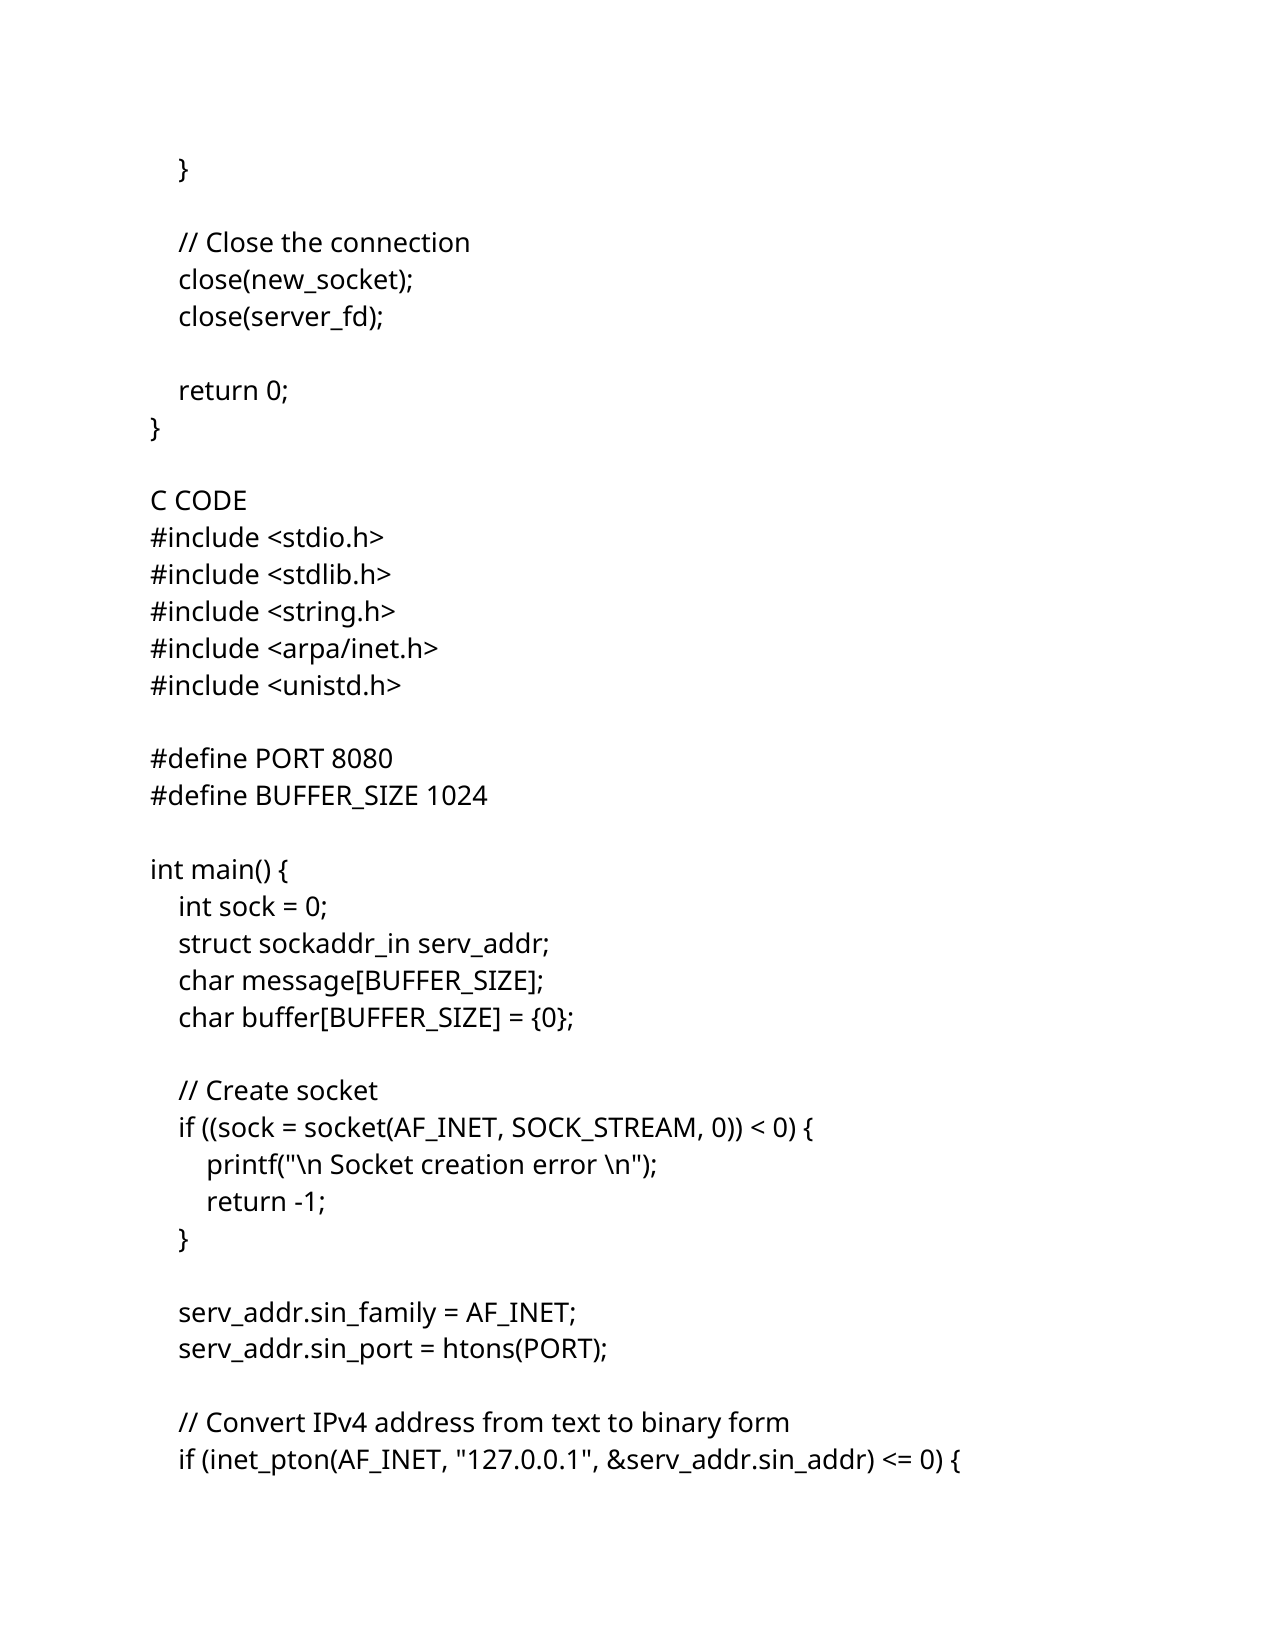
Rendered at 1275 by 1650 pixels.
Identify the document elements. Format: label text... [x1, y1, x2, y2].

text close(new_socket); [150, 261, 1125, 297]
text #include <arpa/inet.h> [150, 629, 1125, 666]
text // Close the connection [150, 224, 1125, 261]
text char buffer[BUFFER_SIZE] = {0}; [150, 998, 1125, 1035]
text int main() { [150, 851, 1125, 887]
text struct sockaddr_in serv_addr; [150, 924, 1125, 961]
text serv_addr.sin_family = AF_INET; [150, 1293, 1125, 1330]
text #define BUFFER_SIZE 1024 [150, 777, 1125, 814]
text return 0; [150, 371, 1125, 408]
text #include <stdlib.h> [150, 556, 1125, 592]
text char message[BUFFER_SIZE]; [150, 961, 1125, 998]
text serv_addr.sin_port = htons(PORT); [150, 1330, 1125, 1367]
text int sock = 0; [150, 887, 1125, 924]
text if ((sock = socket(AF_INET, SOCK_STREAM, 0)) < 0) { [150, 1109, 1125, 1146]
text #define PORT 8080 [150, 740, 1125, 777]
text C CODE [150, 482, 1125, 519]
text // Create socket [150, 1072, 1125, 1109]
text if (inet_pton(AF_INET, "127.0.0.1", &serv_addr.sin_addr) <= 0) { [150, 1441, 1125, 1477]
text // Convert IPv4 address from text to binary form [150, 1404, 1125, 1441]
text } [150, 1219, 1125, 1256]
text } [150, 150, 1125, 187]
text return -1; [150, 1182, 1125, 1219]
text printf("\n Socket creation error \n"); [150, 1146, 1125, 1182]
text close(server_fd); [150, 297, 1125, 334]
text } [150, 408, 1125, 445]
text #include <unistd.h> [150, 666, 1125, 703]
text #include <stdio.h> [150, 519, 1125, 556]
text #include <string.h> [150, 592, 1125, 629]
